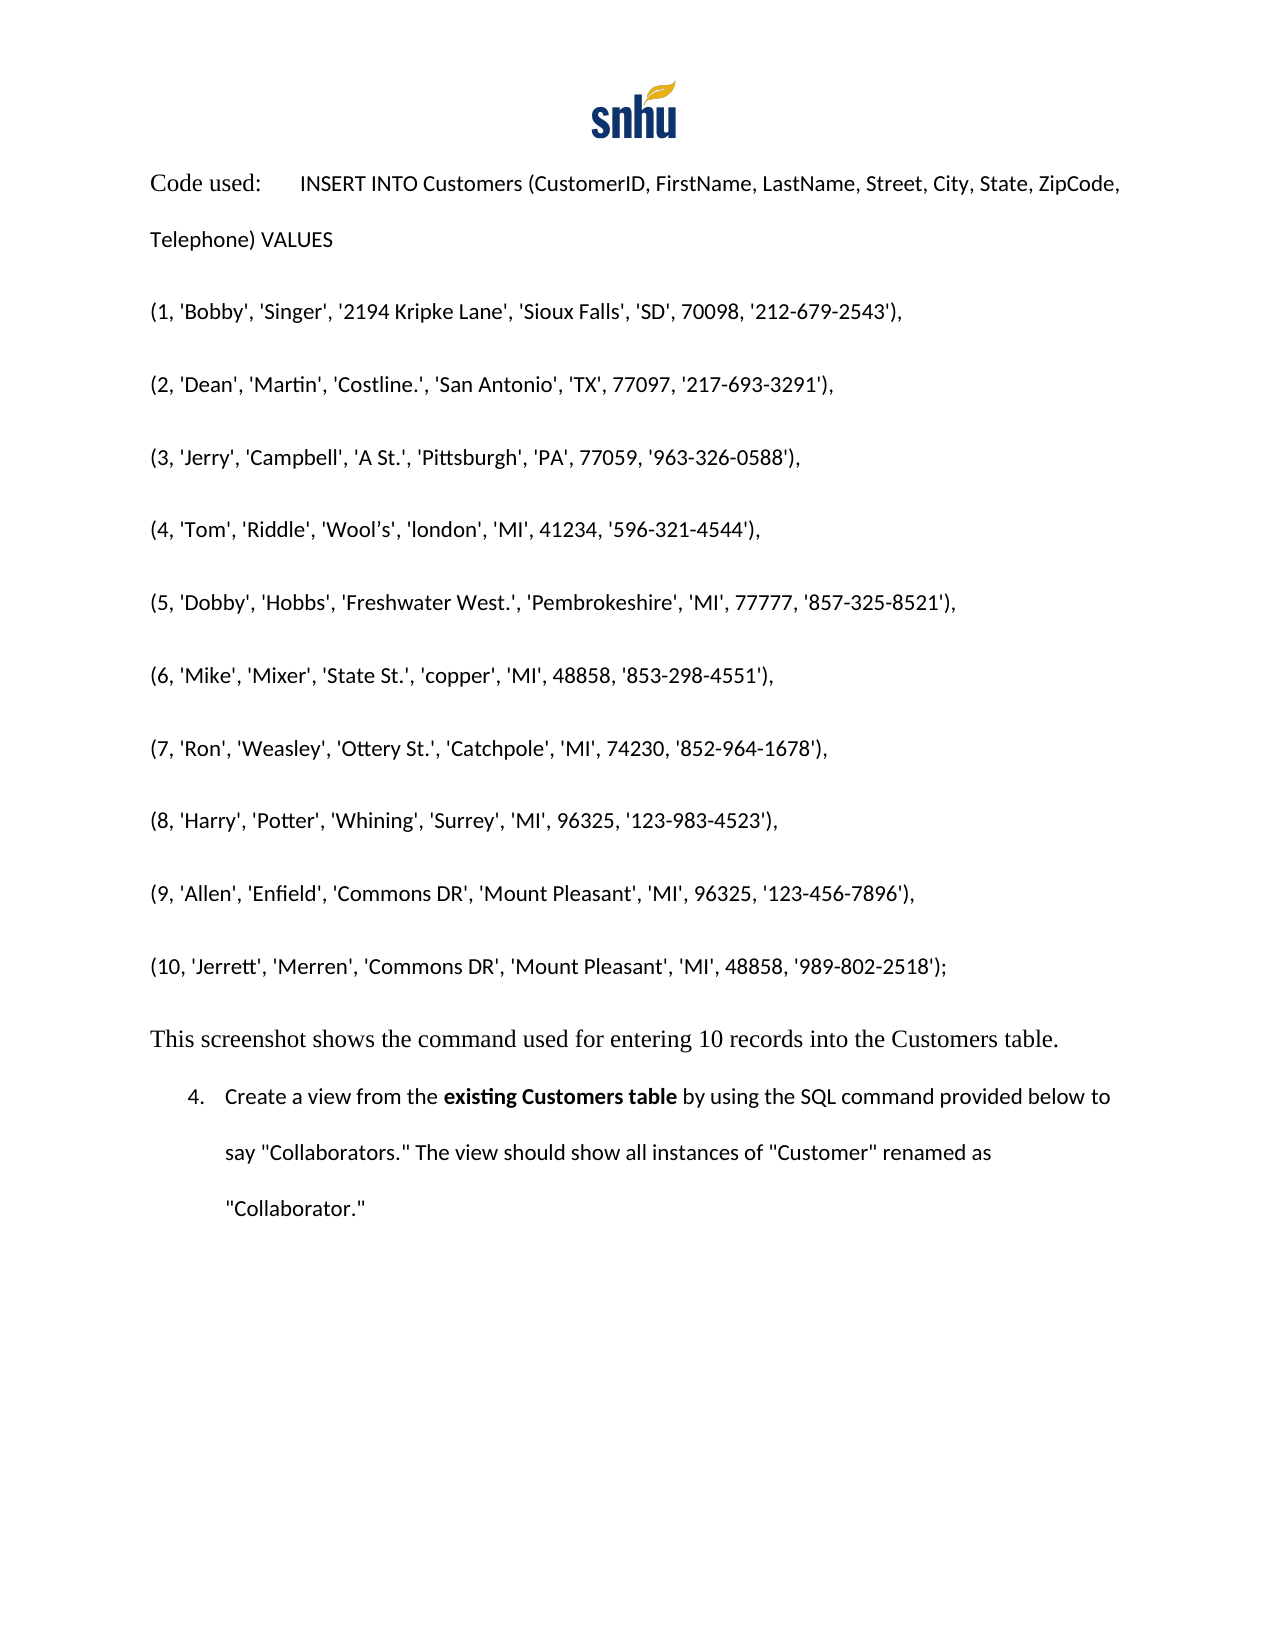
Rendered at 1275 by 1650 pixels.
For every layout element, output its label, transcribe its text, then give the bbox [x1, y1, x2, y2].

text (8, 'Harry', 'Potter', 'Whining', 'Surrey', 'MI', 96325, '123-983-4523'), [150, 806, 1125, 834]
text (1, 'Bobby', 'Singer', '2194 Kripke Lane', 'Sioux Falls', 'SD', 70098, '212-679-2543'), [150, 297, 1125, 326]
text (2, 'Dean', 'Martin', 'Costline.', 'San Antonio', 'TX', 77097, '217-693-3291'), [150, 370, 1125, 398]
text (3, 'Jerry', 'Campbell', 'A St.', 'Pittsburgh', 'PA', 77059, '963-326-0588'), [150, 443, 1125, 471]
picture [572, 75, 703, 147]
text (5, 'Dobby', 'Hobbs', 'Freshwater West.', 'Pembrokeshire', 'MI', 77777, '857-325-8521'), [150, 588, 1125, 616]
text (10, 'Jerrett', 'Merren', 'Commons DR', 'Mount Pleasant', 'MI', 48858, '989-802-2518'); [150, 952, 1125, 980]
text (7, 'Ron', 'Weasley', 'Ottery St.', 'Catchpole', 'MI', 74230, '852-964-1678'), [150, 734, 1125, 762]
list Create a view from the existing Customers table by using the SQL command provided below to say "Collaborators." The view should show all instances of "Customer" renamed as "Collaborator." [187, 1082, 1125, 1222]
text (6, 'Mike', 'Mixer', 'State St.', 'copper', 'MI', 48858, '853-298-4551'), [150, 661, 1125, 689]
text Code used: INSERT INTO Customers (CustomerID, FirstName, LastName, Street, City, State, ZipCode, Telephone) VALUES [150, 168, 1125, 253]
text (9, 'Allen', 'Enfield', 'Commons DR', 'Mount Pleasant', 'MI', 96325, '123-456-7896'), [150, 879, 1125, 907]
text (4, 'Tom', 'Riddle', 'Wool’s', 'london', 'MI', 41234, '596-321-4544'), [150, 516, 1125, 544]
text This screenshot shows the command used for entering 10 records into the Customers table. [150, 1024, 1125, 1053]
